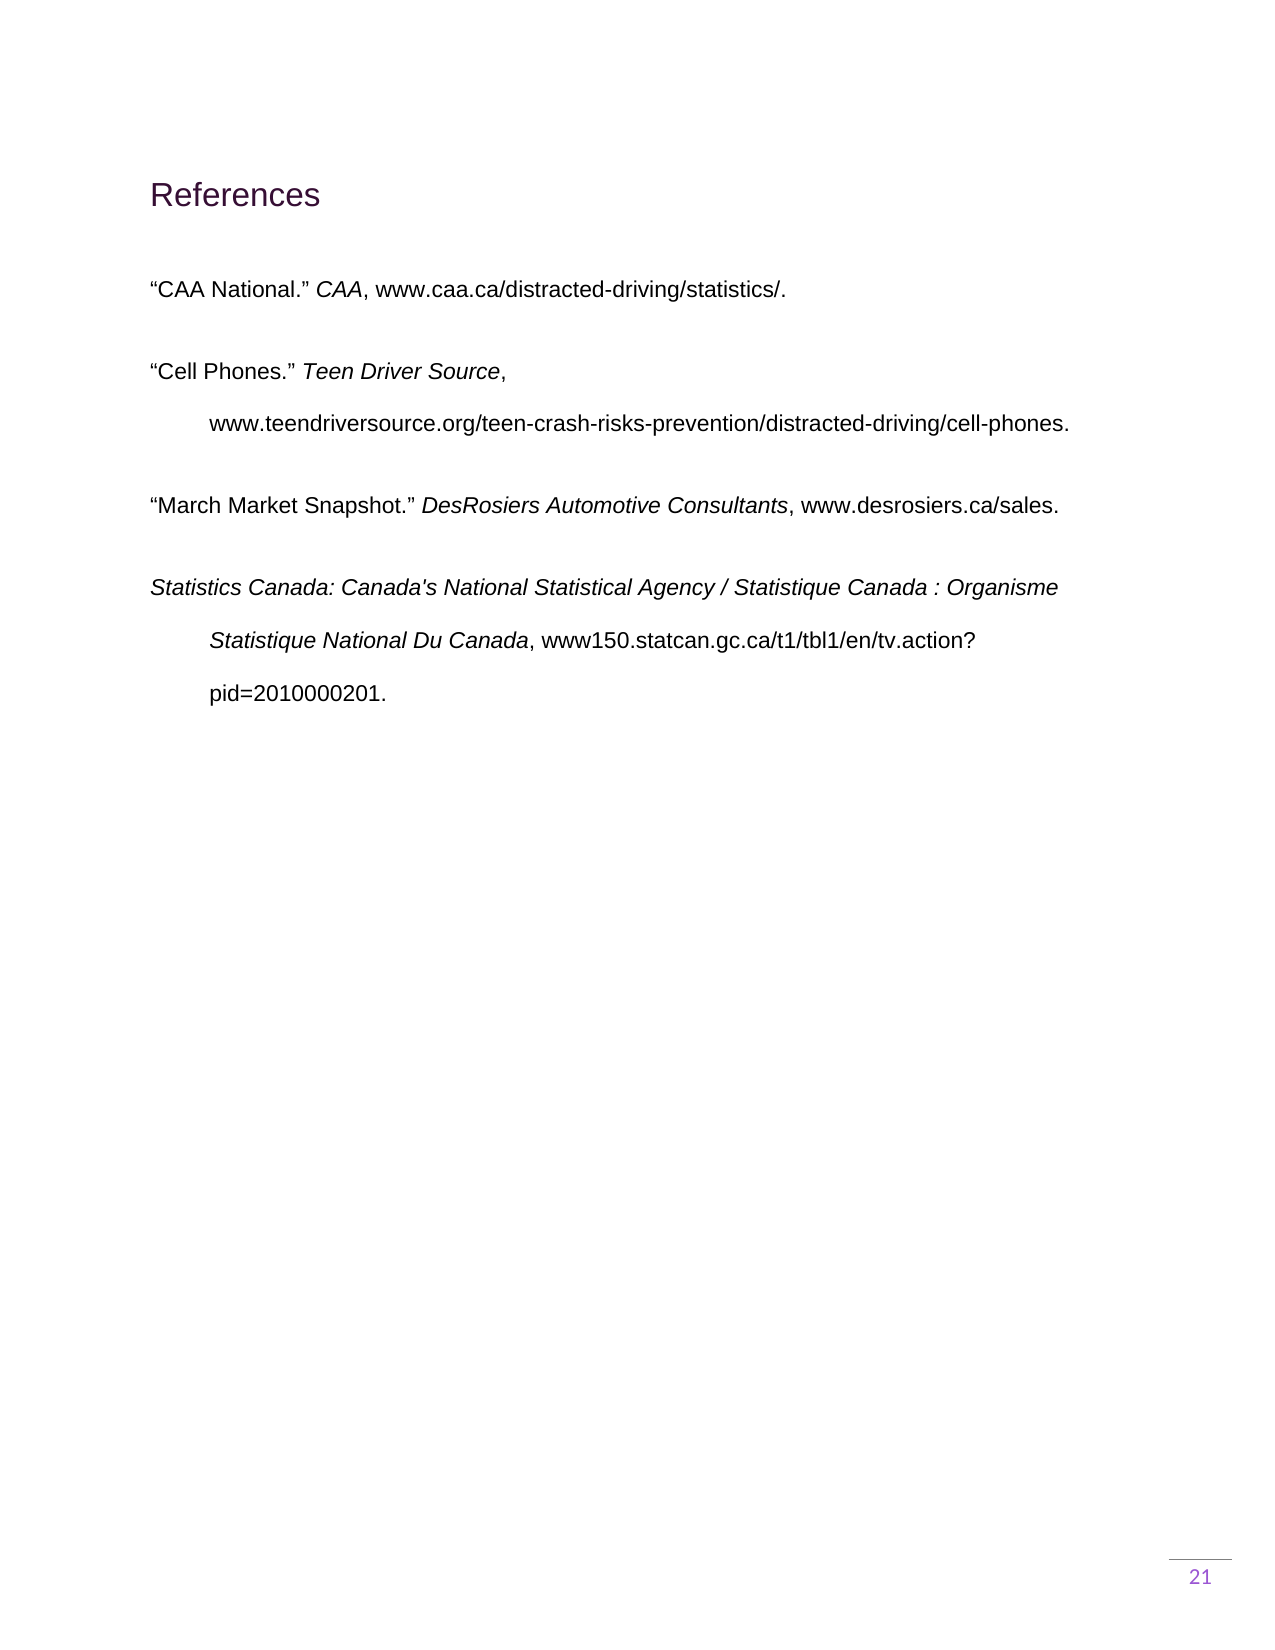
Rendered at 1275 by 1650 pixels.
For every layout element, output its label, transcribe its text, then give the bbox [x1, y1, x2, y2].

text “CAA National.” CAA, www.caa.ca/distracted-driving/statistics/. [150, 276, 1125, 302]
text Statistics Canada: Canada's National Statistical Agency / Statistique Canada : Organisme Statistique National Du Canada, www150.statcan.gc.ca/t1/tbl1/en/tv.action?pid=2010000201. [150, 574, 1125, 706]
text “March Market Snapshot.” DesRosiers Automotive Consultants, www.desrosiers.ca/sales. [150, 492, 1125, 519]
text “Cell Phones.” Teen Driver Source, www.teendriversource.org/teen-crash-risks-prevention/distracted-driving/cell-phones. [150, 358, 1125, 437]
subtitle References [150, 175, 1125, 213]
